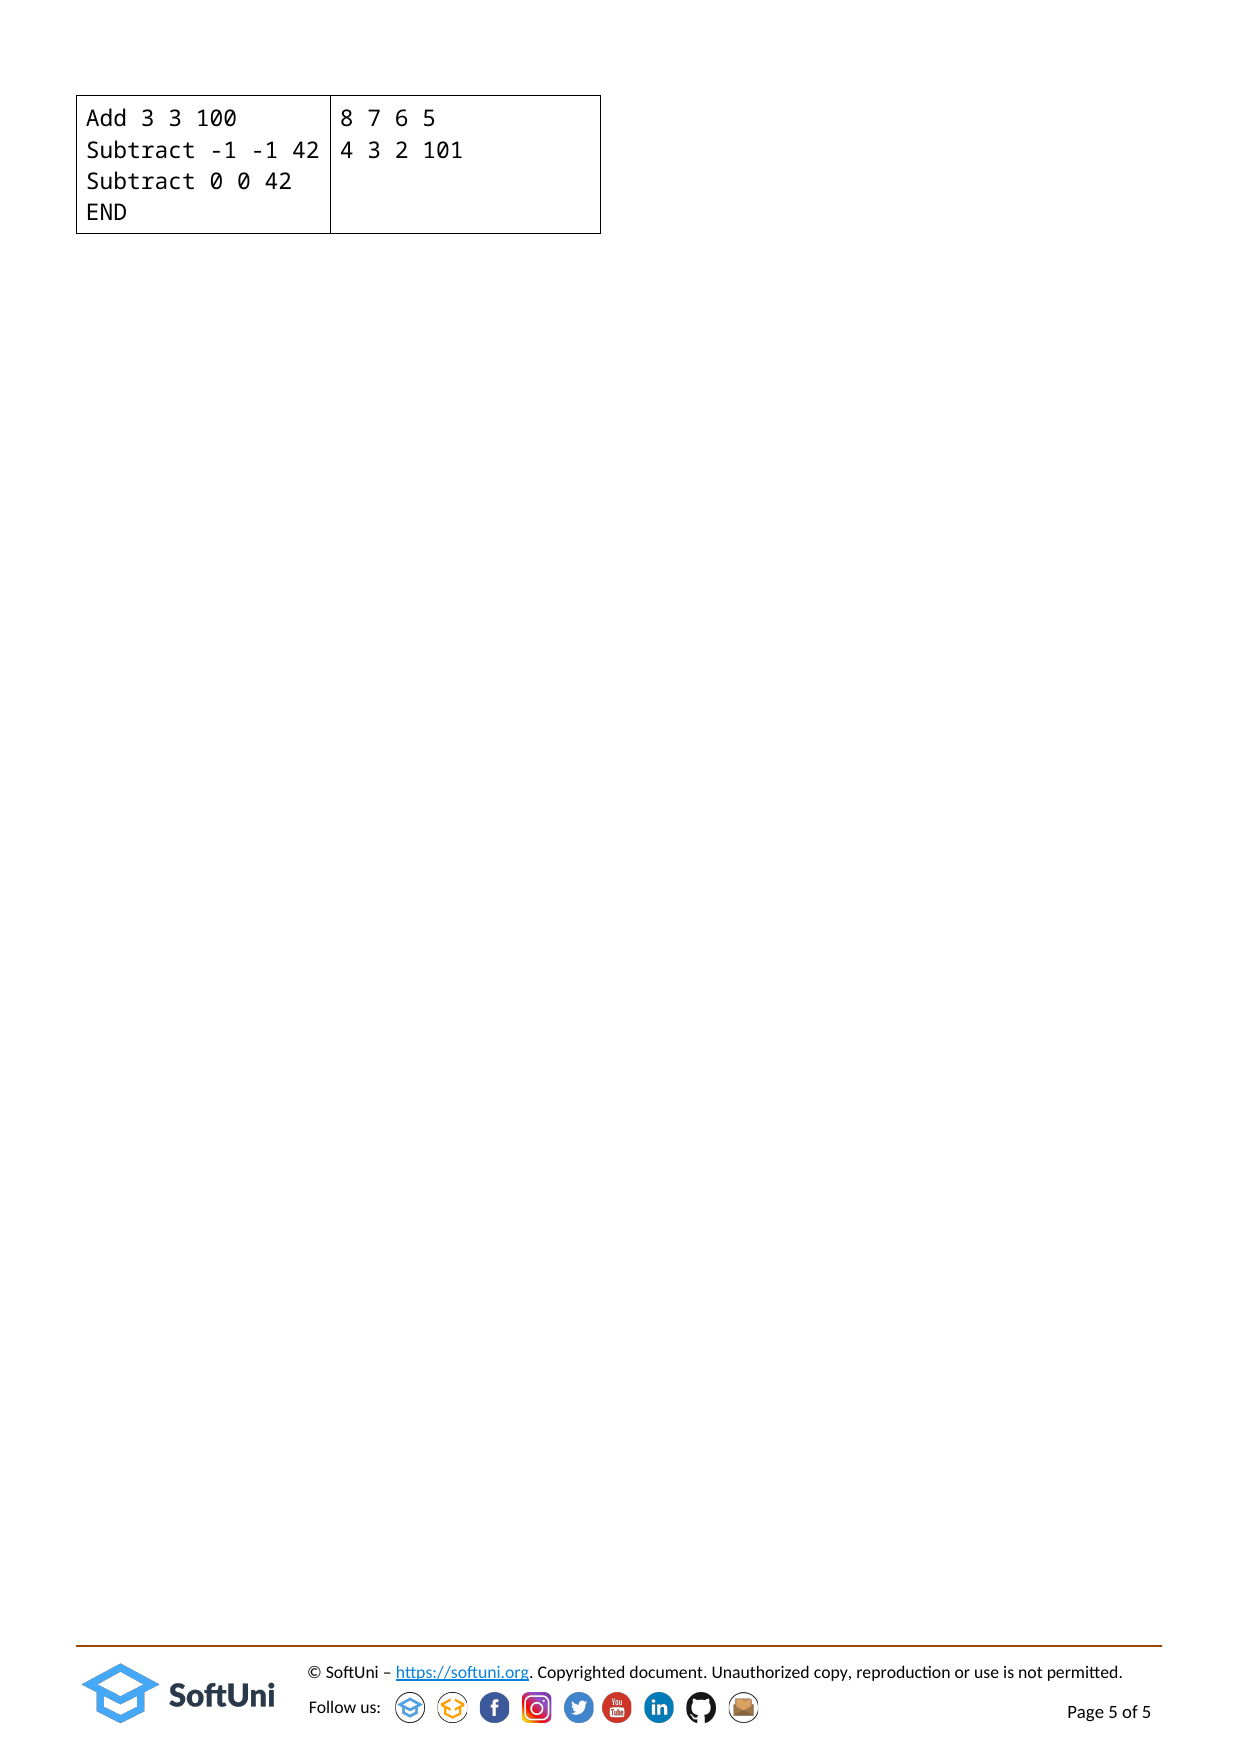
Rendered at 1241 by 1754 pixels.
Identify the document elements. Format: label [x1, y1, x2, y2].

picture [665, 1692, 674, 1701]
picture [665, 1714, 674, 1723]
picture [564, 1692, 594, 1723]
picture [75, 1658, 281, 1729]
picture [686, 1692, 716, 1723]
picture [658, 1705, 667, 1714]
picture [437, 1692, 468, 1723]
picture [644, 1714, 653, 1723]
picture [522, 1692, 552, 1723]
table_cell [331, 96, 600, 233]
table_cell [77, 96, 330, 233]
picture [602, 1692, 632, 1723]
picture [644, 1692, 653, 1701]
picture [479, 1692, 510, 1723]
picture [395, 1692, 425, 1723]
picture [728, 1692, 759, 1723]
